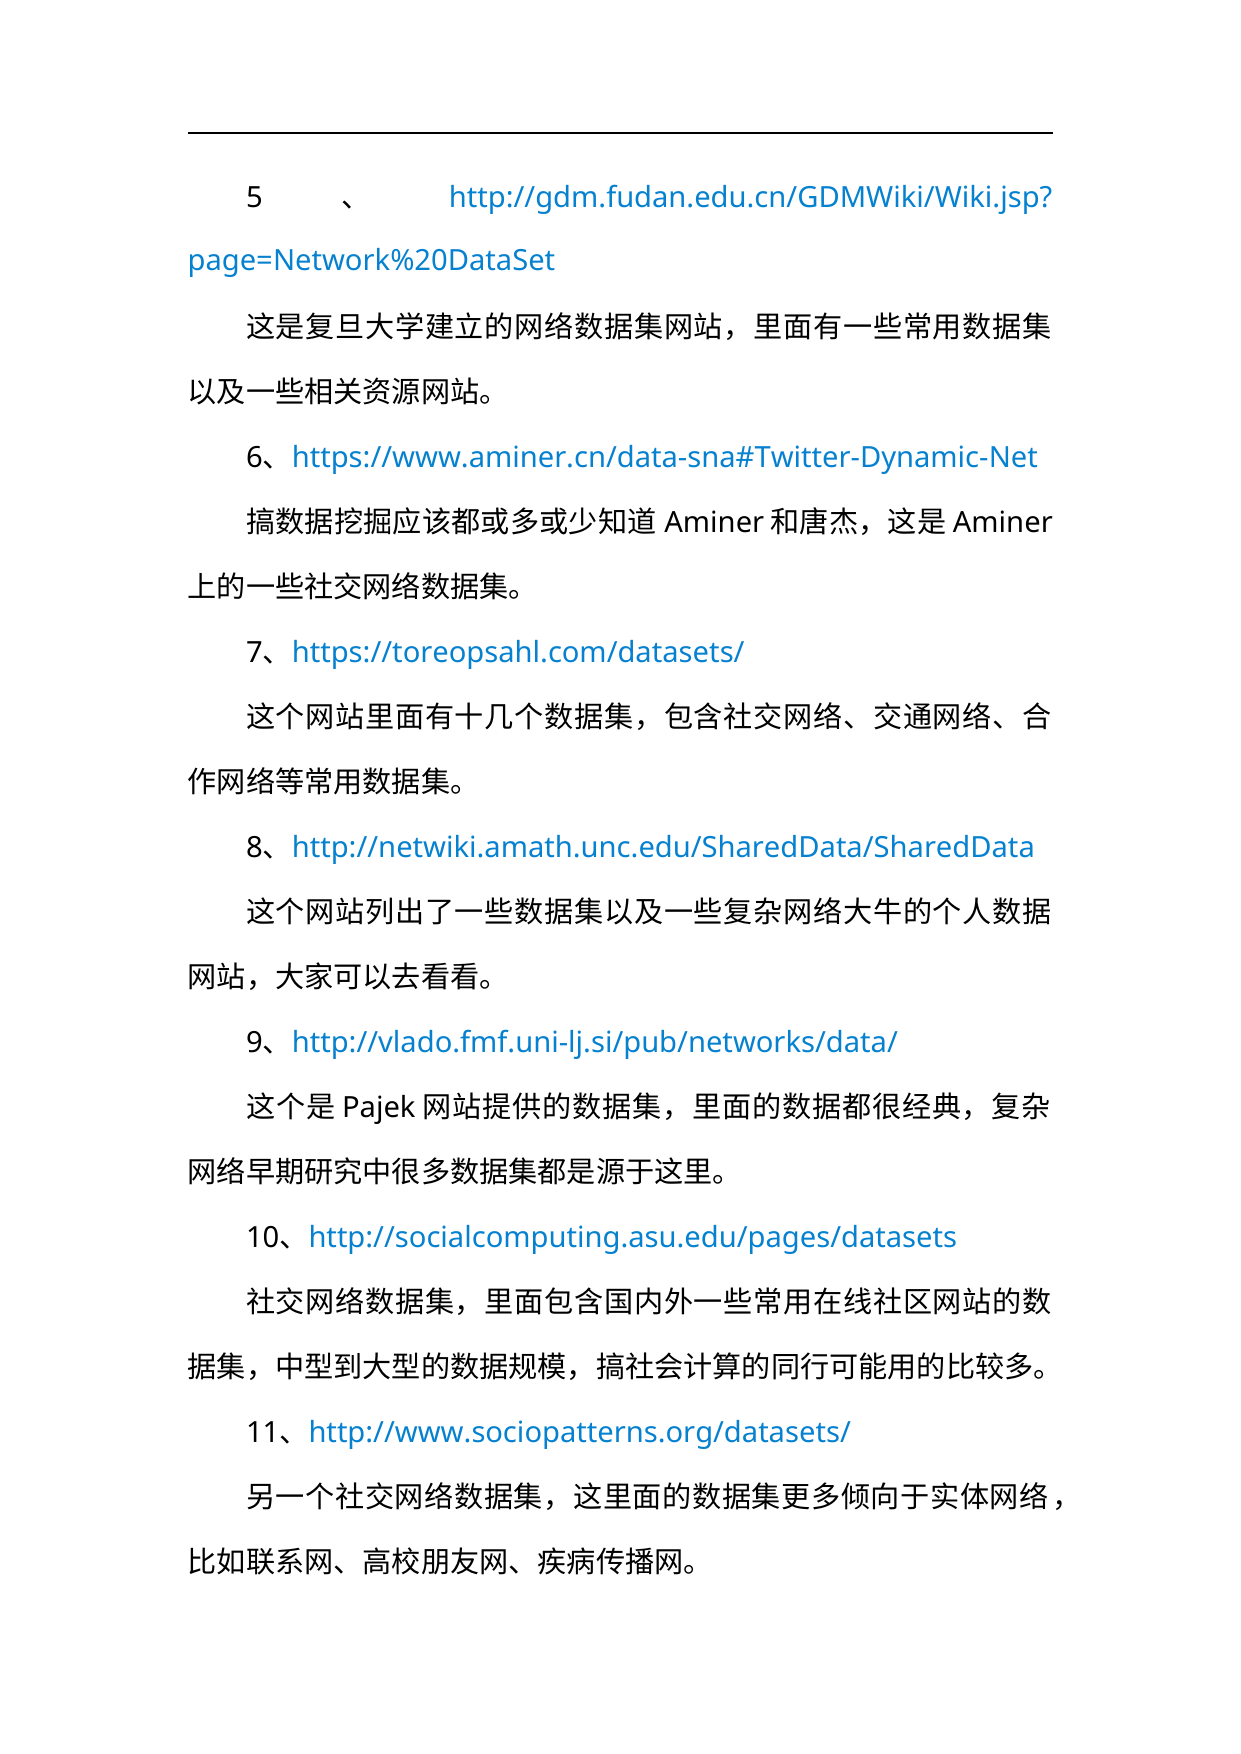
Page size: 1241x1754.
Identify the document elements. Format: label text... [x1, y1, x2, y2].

text 9、http://vlado.fmf.uni-lj.si/pub/networks/data/ [187, 1007, 1053, 1072]
text 10、http://socialcomputing.asu.edu/pages/datasets [187, 1202, 1053, 1267]
text 11、http://www.sociopatterns.org/datasets/ [187, 1397, 1053, 1462]
text 7、https://toreopsahl.com/datasets/ [187, 617, 1053, 682]
text 8、http://netwiki.amath.unc.edu/SharedData/SharedData [187, 812, 1053, 877]
text 另一个社交网络数据集，这里面的数据集更多倾向于实体网络，比如联系网、高校朋友网、疾病传播网。 [187, 1462, 1053, 1592]
text 5、http://gdm.fudan.edu.cn/GDMWiki/Wiki.jsp?page=Network%20DataSet [187, 162, 1053, 292]
text 这是复旦大学建立的网络数据集网站，里面有一些常用数据集以及一些相关资源网站。 [187, 292, 1053, 422]
text 6、https://www.aminer.cn/data-sna#Twitter-Dynamic-Net [187, 422, 1053, 487]
text 这个是Pajek网站提供的数据集，里面的数据都很经典，复杂网络早期研究中很多数据集都是源于这里。 [187, 1072, 1053, 1202]
text 这个网站里面有十几个数据集，包含社交网络、交通网络、合作网络等常用数据集。 [187, 682, 1053, 812]
text 这个网站列出了一些数据集以及一些复杂网络大牛的个人数据网站，大家可以去看看。 [187, 877, 1053, 1007]
text 社交网络数据集，里面包含国内外一些常用在线社区网站的数据集，中型到大型的数据规模，搞社会计算的同行可能用的比较多。 [187, 1267, 1053, 1397]
text 搞数据挖掘应该都或多或少知道Aminer和唐杰，这是Aminer上的一些社交网络数据集。 [187, 487, 1053, 617]
